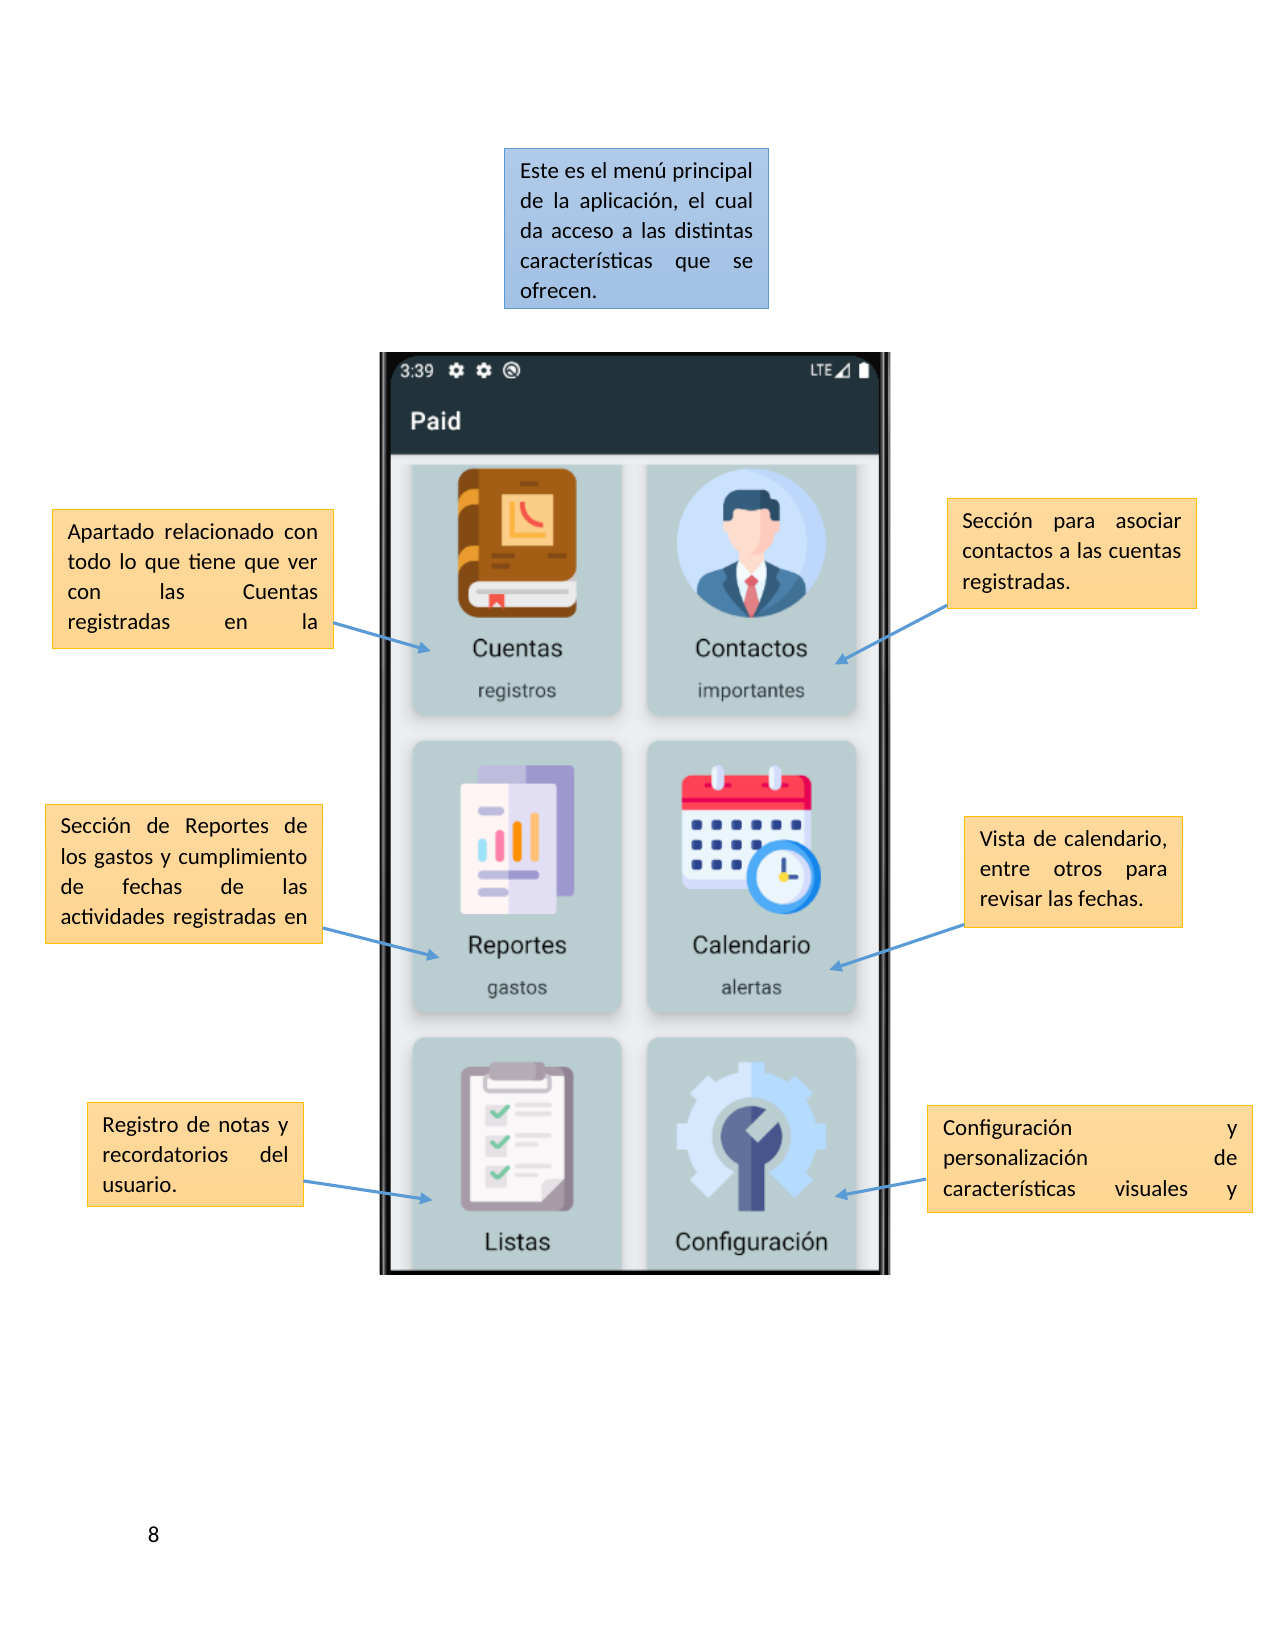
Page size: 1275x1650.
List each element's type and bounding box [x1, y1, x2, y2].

picture [379, 352, 891, 1275]
